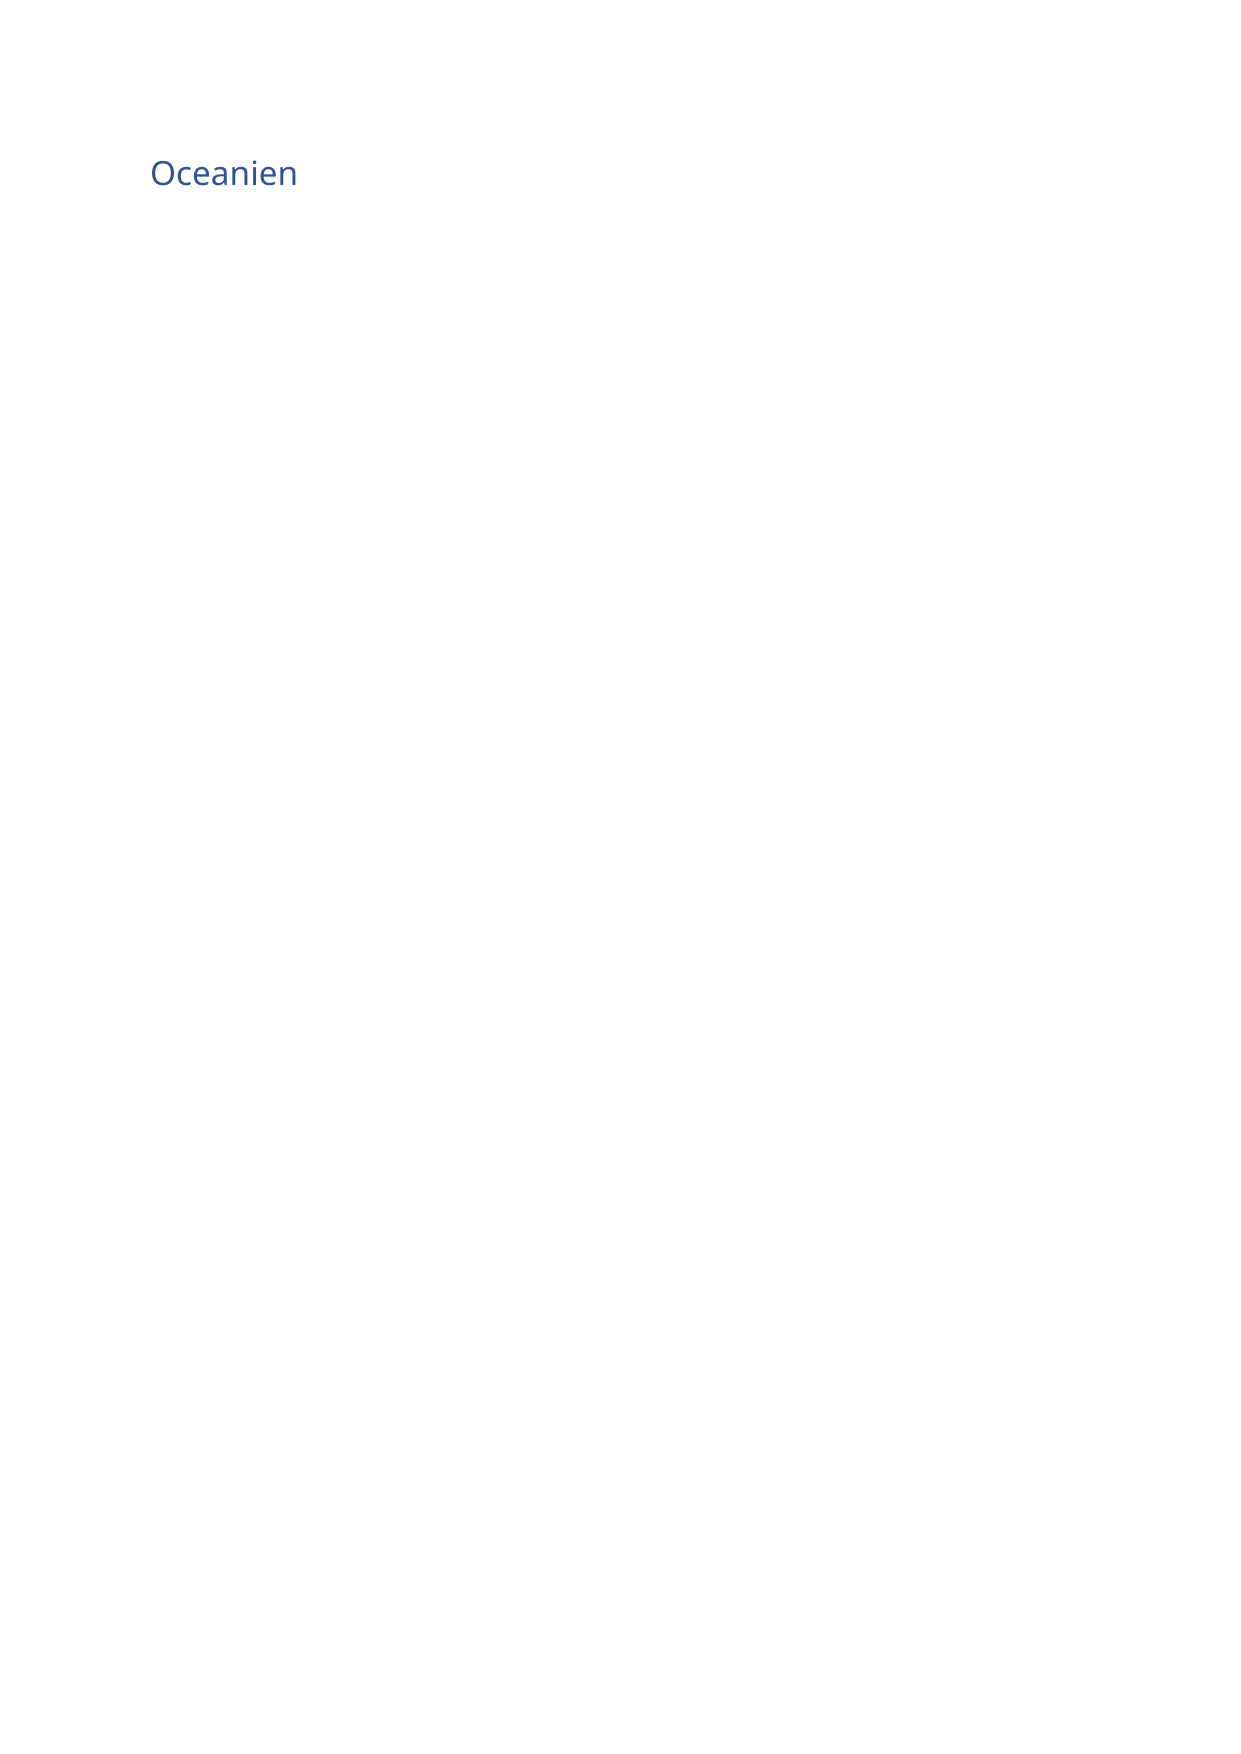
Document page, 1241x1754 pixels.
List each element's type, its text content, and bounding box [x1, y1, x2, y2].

subtitle Oceanien [150, 150, 1090, 195]
